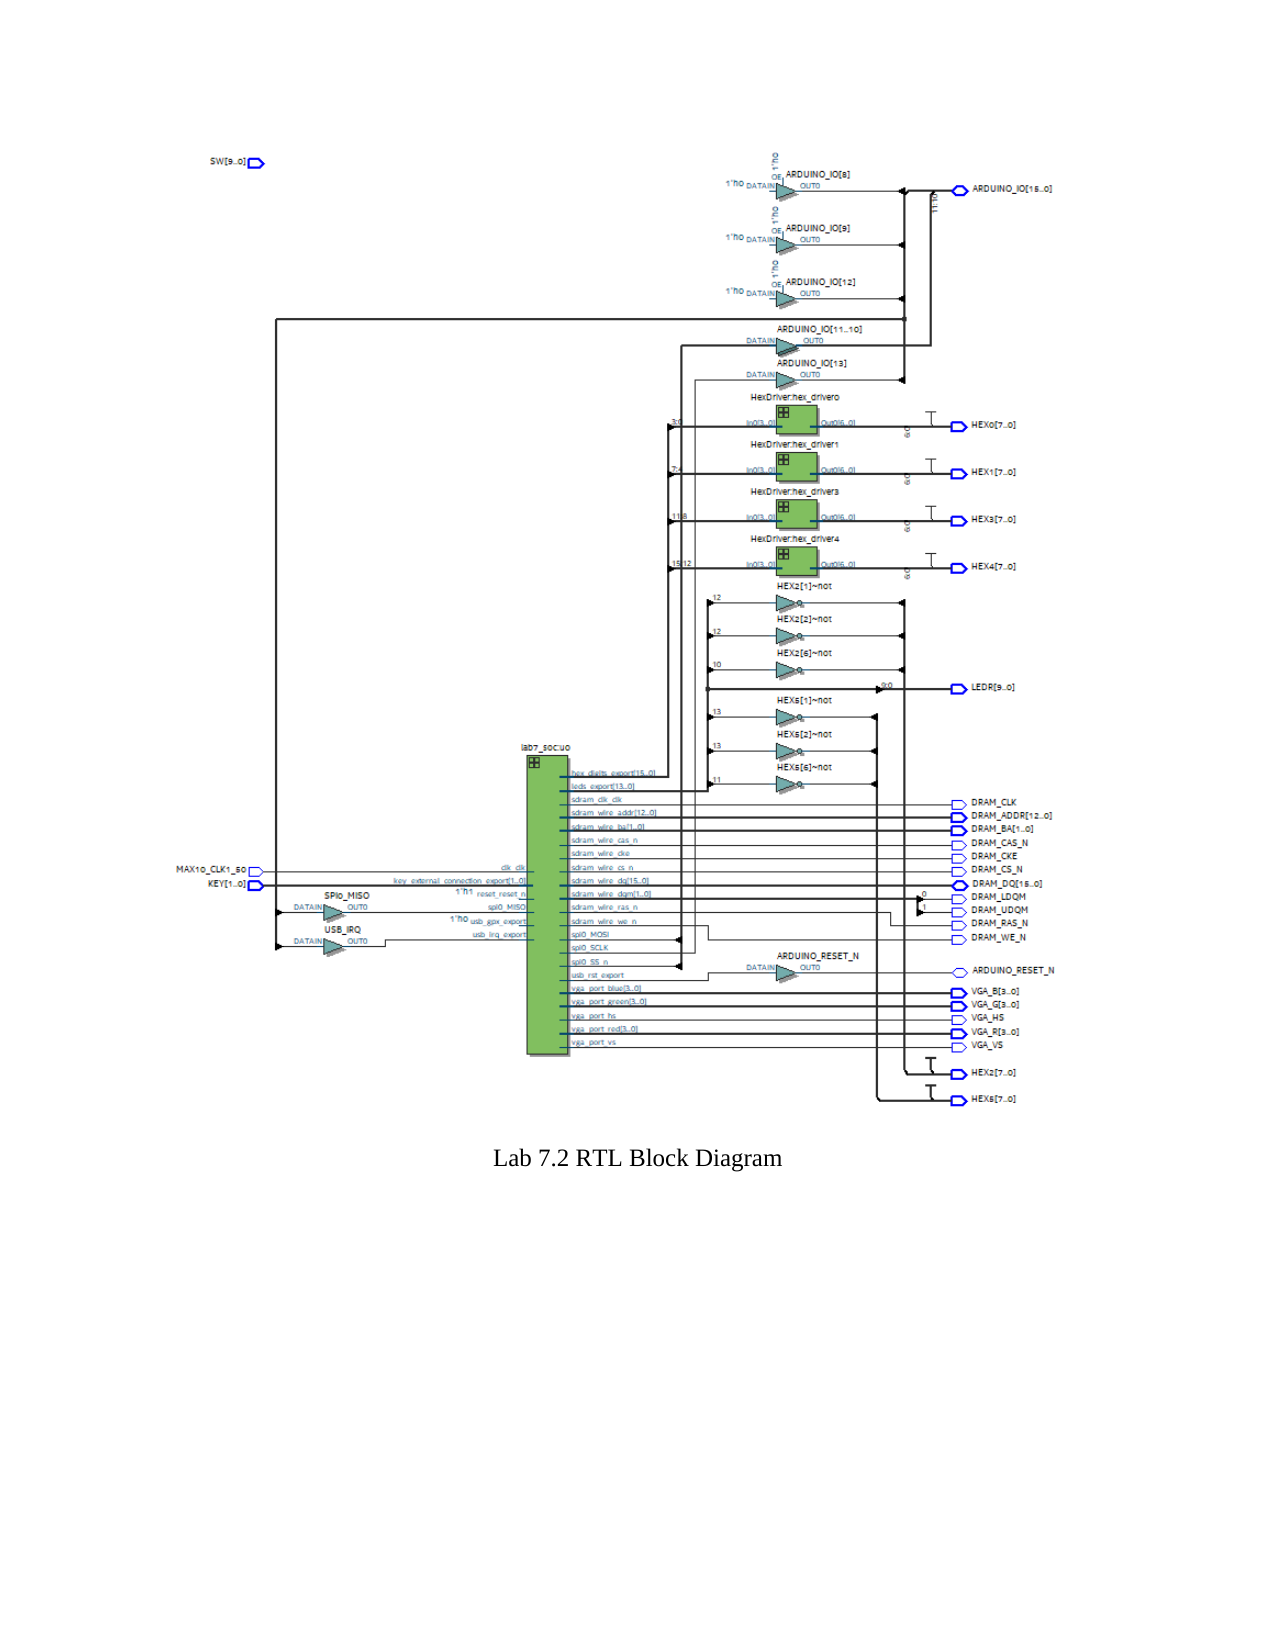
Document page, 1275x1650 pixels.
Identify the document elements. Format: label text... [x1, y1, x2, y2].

picture [152, 150, 1123, 1114]
